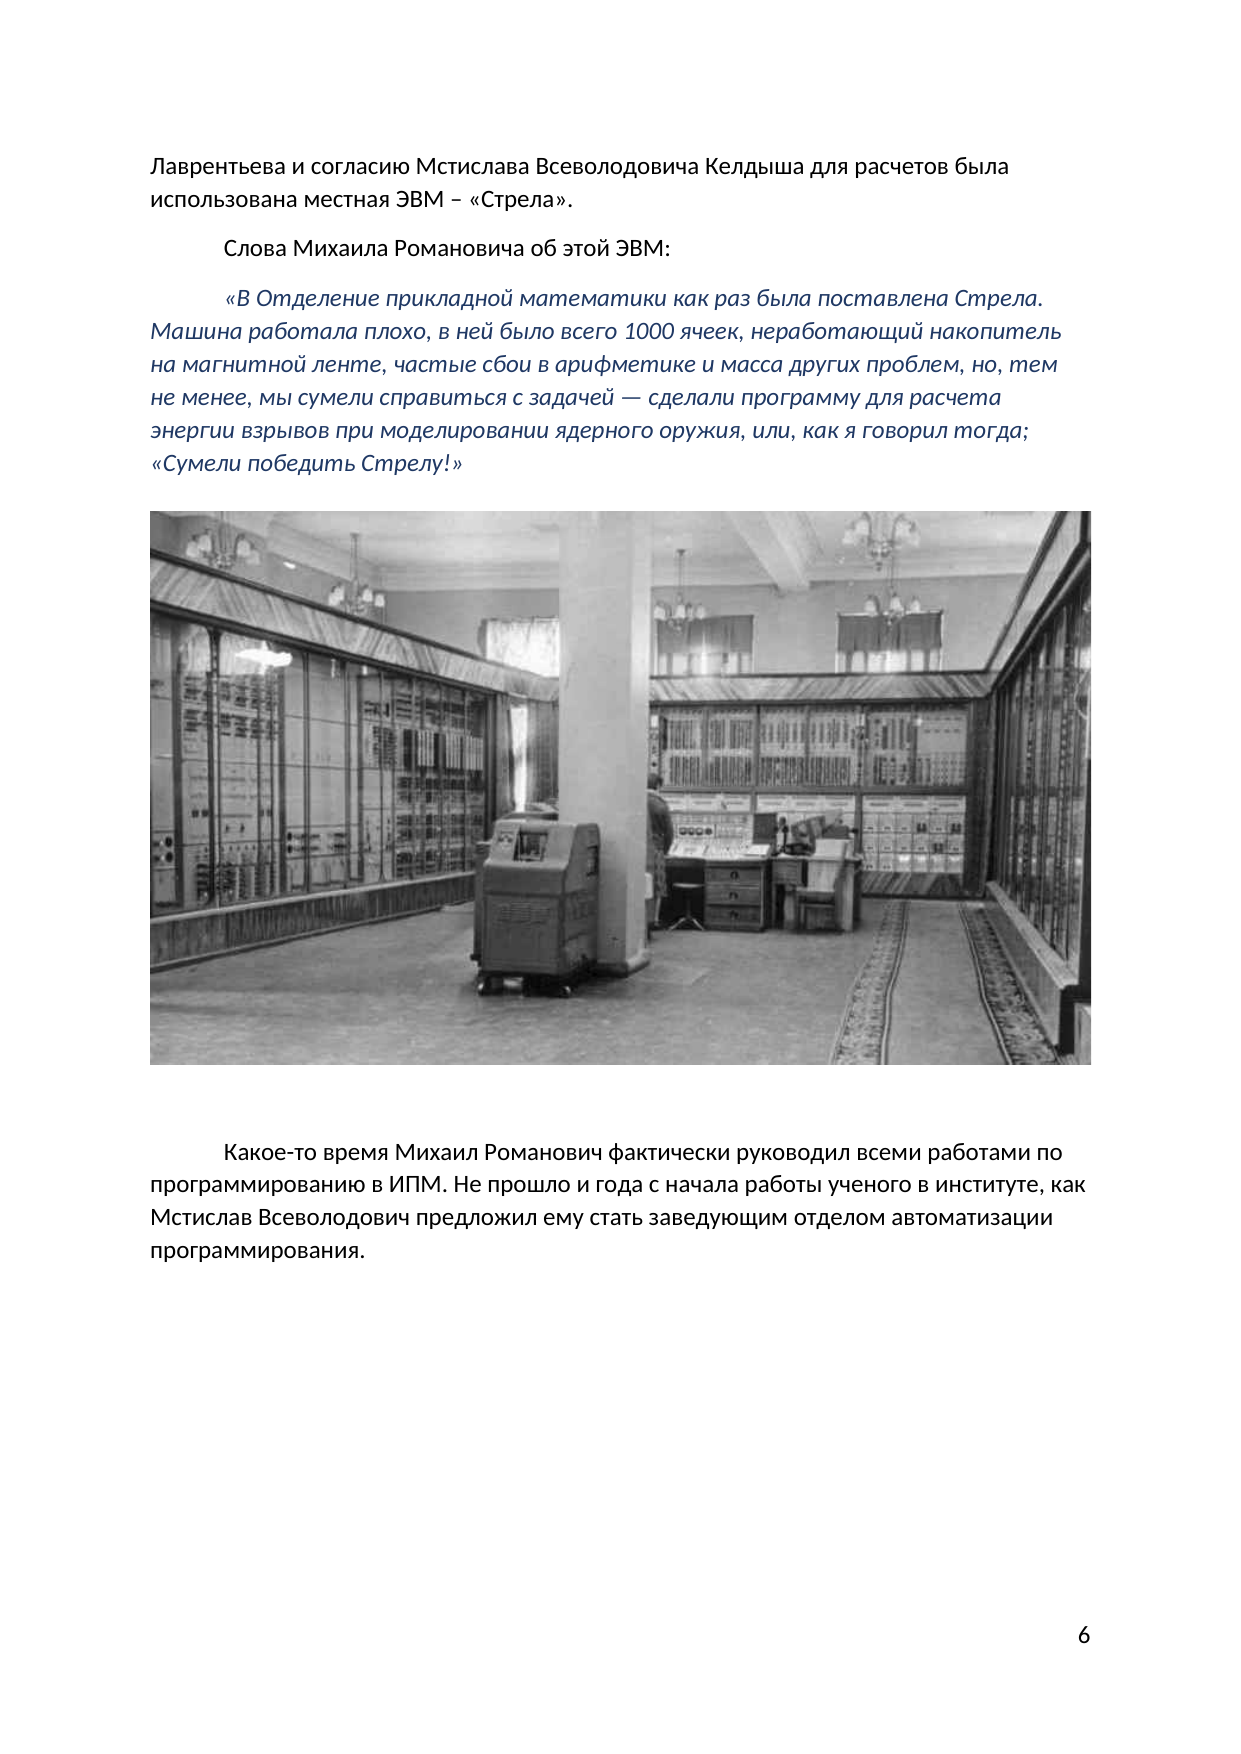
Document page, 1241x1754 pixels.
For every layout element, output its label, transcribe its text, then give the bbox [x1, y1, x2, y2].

text Какое-то время Михаил Романович фактически руководил всеми работами по программированию в ИПМ. Не прошло и года с начала работы ученого в институте, как Мстислав Всеволодович предложил ему стать заведующим отделом автоматизации программирования. [150, 1136, 1090, 1265]
text «В Отделение прикладной математики как раз была поставлена Стрела. Машина работала плохо, в ней было всего 1000 ячеек, неработающий накопитель на магнитной ленте, частые сбои в арифметике и масса других проблем, но, тем не менее, мы сумели справиться с задачей — сделали программу для расчета энергии взрывов при моделировании ядерного оружия, или, как я говорил тогда; «Сумели победить Стрелу!» [150, 282, 1090, 477]
picture [150, 511, 1092, 1065]
text Слова Михаила Романовича об этой ЭВМ: [150, 232, 1090, 263]
